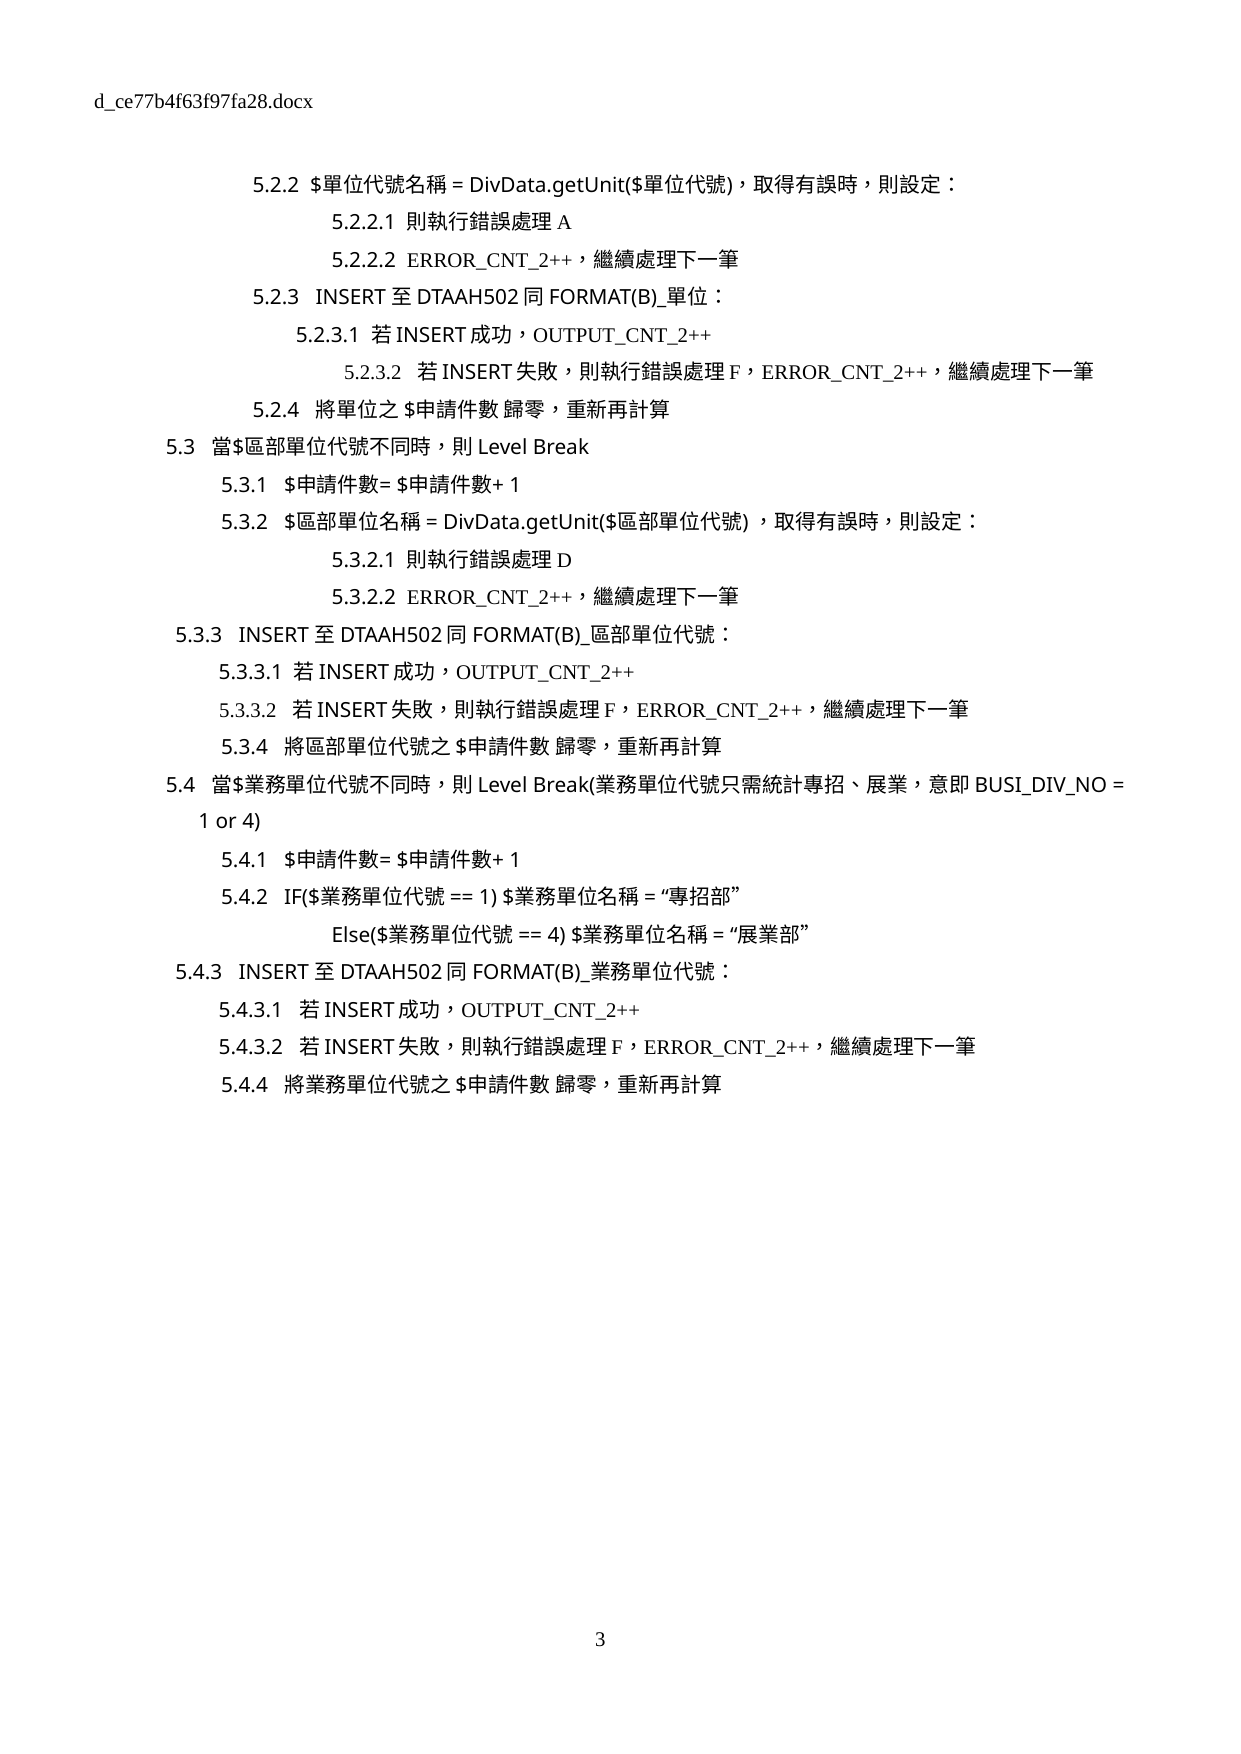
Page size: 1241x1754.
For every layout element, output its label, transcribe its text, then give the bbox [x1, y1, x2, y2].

text IF($業務單位代號 == 1) $業務單位名稱 = “專招部” [188, 877, 1144, 914]
text .1 若INSERT成功，OUTPUT_CNT_2++ [94, 652, 1144, 689]
text .2 若INSERT失敗，則執行錯誤處理F，ERROR_CNT_2++，繼續處理下一筆 [94, 689, 1144, 727]
text .2 ERROR_CNT_2++，繼續處理下一筆 [331, 577, 1144, 614]
text INSERT 至DTAAH502同 FORMAT(B)_單位： [252, 277, 1144, 314]
text 將區部單位代號之 $申請件數 歸零，重新再計算 [188, 727, 1144, 764]
text .1 若INSERT成功，OUTPUT_CNT_2++ [94, 989, 1144, 1027]
text .2 ERROR_CNT_2++，繼續處理下一筆 [331, 239, 1144, 277]
text 將業務單位代號之 $申請件數 歸零，重新再計算 [188, 1064, 1144, 1102]
text .2 若INSERT失敗，則執行錯誤處理F，ERROR_CNT_2++，繼續處理下一筆 [302, 352, 1144, 389]
text .1 則執行錯誤處理D [331, 539, 1144, 577]
text 5.4 當$業務單位代號不同時，則Level Break(業務單位代號只需統計專招、展業，意即BUSI_DIV_NO = [144, 764, 1144, 802]
text .2 若INSERT失敗，則執行錯誤處理F，ERROR_CNT_2++，繼續處理下一筆 [94, 1027, 1144, 1064]
text $申請件數= $申請件數+ 1 [188, 464, 1144, 502]
text $單位代號名稱 = DivData.getUnit($單位代號)，取得有誤時，則設定： [252, 164, 1144, 202]
text .1 則執行錯誤處理A [331, 202, 1144, 239]
text INSERT 至 DTAAH502同 FORMAT(B)_業務單位代號： [94, 952, 1144, 989]
text Else($業務單位代號 == 4) $業務單位名稱 = “展業部” [331, 914, 1144, 952]
text 將單位之 $申請件數 歸零，重新再計算 [252, 389, 1144, 427]
text $申請件數= $申請件數+ 1 [188, 839, 1144, 877]
text 1 or 4) [144, 802, 1144, 839]
text .1 若INSERT成功，OUTPUT_CNT_2++ [252, 314, 1144, 352]
text $區部單位名稱 = DivData.getUnit($區部單位代號) ，取得有誤時，則設定： [188, 502, 1144, 539]
text INSERT 至 DTAAH502同 FORMAT(B)_區部單位代號： [94, 614, 1144, 652]
text 5.3 當$區部單位代號不同時，則Level Break [144, 427, 1144, 464]
